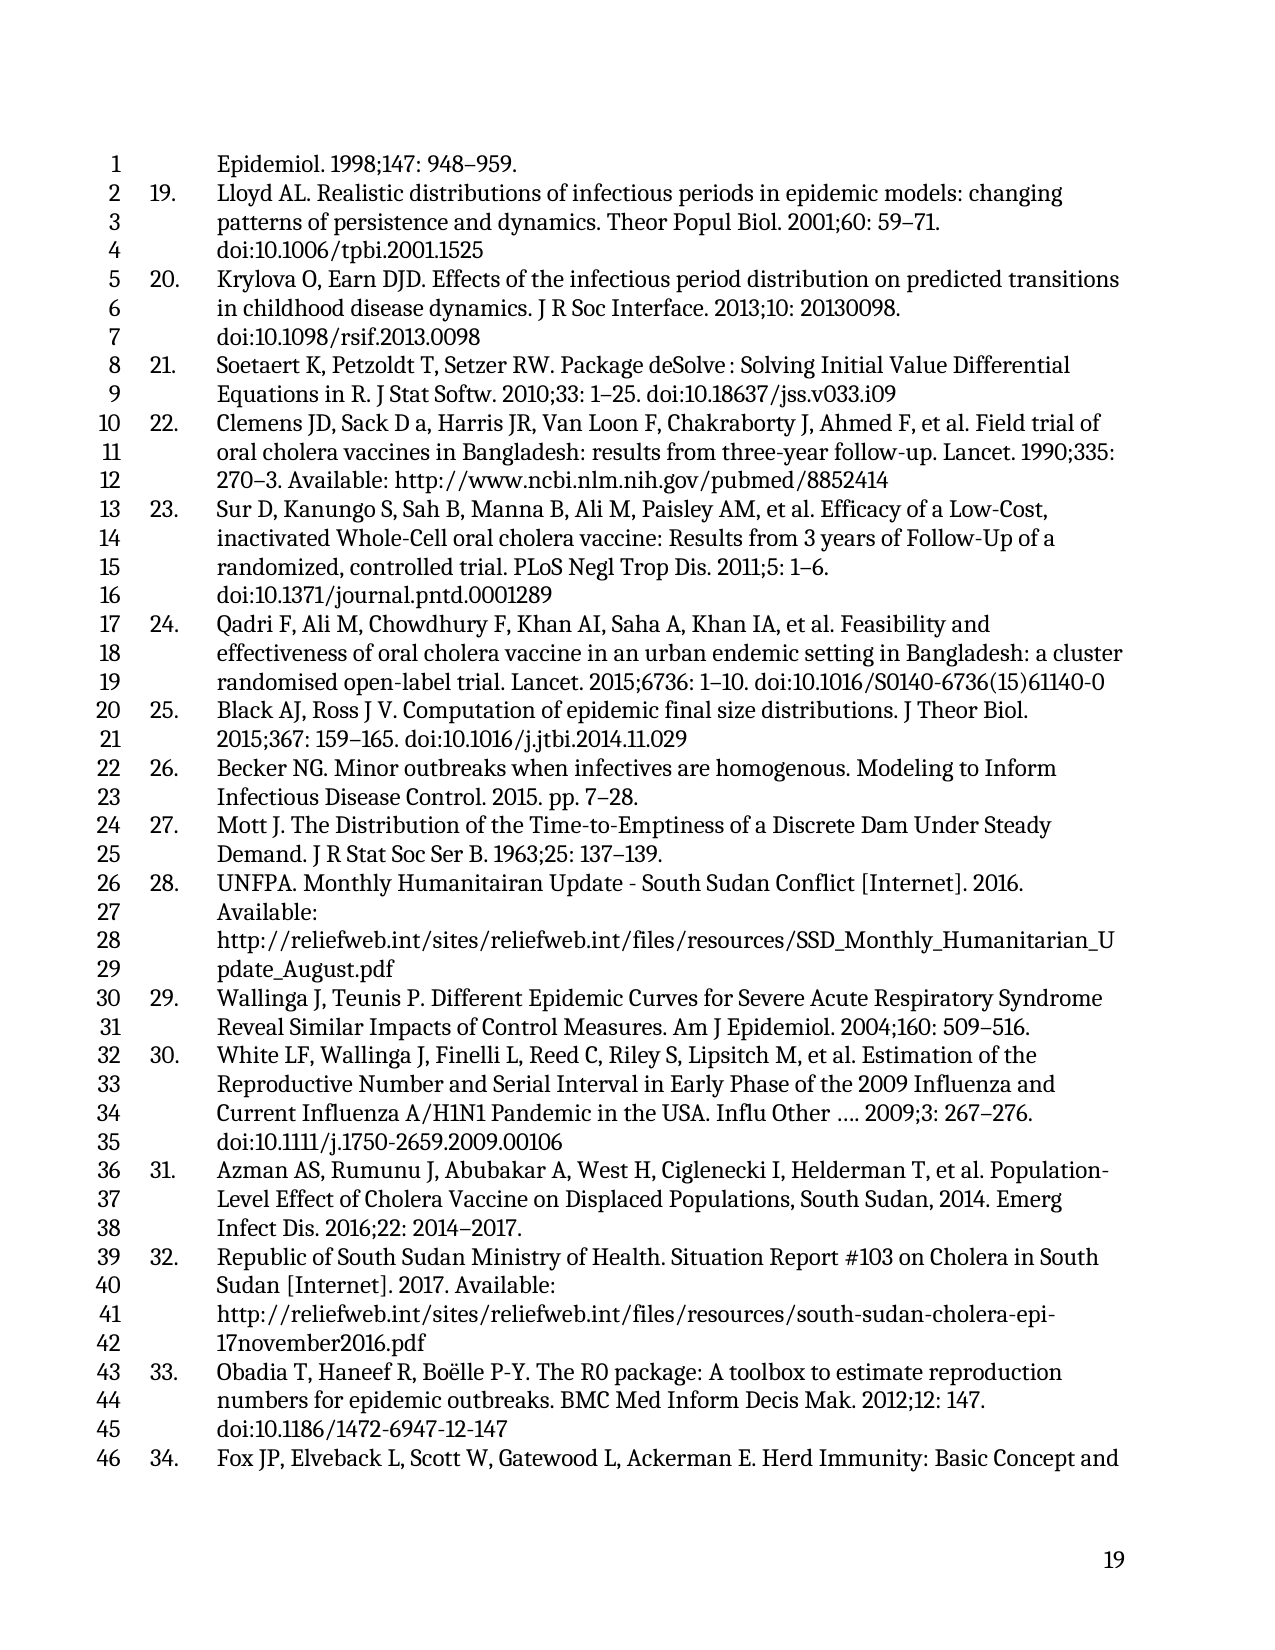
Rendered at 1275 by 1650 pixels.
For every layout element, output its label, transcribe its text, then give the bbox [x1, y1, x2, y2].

text 29. Wallinga J, Teunis P. Different Epidemic Curves for Severe Acute Respiratory Syndrome Reveal Similar Impacts of Control Measures. Am J Epidemiol. 2004;160: 509–516. [150, 984, 1125, 1041]
text 19. Lloyd AL. Realistic distributions of infectious periods in epidemic models: changing patterns of persistence and dynamics. Theor Popul Biol. 2001;60: 59–71. doi:10.1006/tpbi.2001.1525 [150, 179, 1125, 265]
text 26. Becker NG. Minor outbreaks when infectives are homogenous. Modeling to Inform Infectious Disease Control. 2015. pp. 7–28. [150, 754, 1125, 811]
text 30. White LF, Wallinga J, Finelli L, Reed C, Riley S, Lipsitch M, et al. Estimation of the Reproductive Number and Serial Interval in Early Phase of the 2009 Influenza and Current Influenza A/H1N1 Pandemic in the USA. Influ Other …. 2009;3: 267–276. doi:10.1111/j.1750-2659.2009.00106 [150, 1041, 1125, 1156]
text 24. Qadri F, Ali M, Chowdhury F, Khan AI, Saha A, Khan IA, et al. Feasibility and effectiveness of oral cholera vaccine in an urban endemic setting in Bangladesh: a cluster randomised open-label trial. Lancet. 2015;6736: 1–10. doi:10.1016/S0140-6736(15)61140-0 [150, 610, 1125, 696]
text 27. Mott J. The Distribution of the Time-to-Emptiness of a Discrete Dam Under Steady Demand. J R Stat Soc Ser B. 1963;25: 137–139. [150, 811, 1125, 869]
text 21. Soetaert K, Petzoldt T, Setzer RW. Package deSolve : Solving Initial Value Differential Equations in R. J Stat Softw. 2010;33: 1–25. doi:10.18637/jss.v033.i09 [150, 351, 1125, 409]
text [150, 1444, 1125, 1472]
text 31. Azman AS, Rumunu J, Abubakar A, West H, Ciglenecki I, Helderman T, et al. Population-Level Effect of Cholera Vaccine on Displaced Populations, South Sudan, 2014. Emerg Infect Dis. 2016;22: 2014–2017. [150, 1156, 1125, 1242]
text 25. Black AJ, Ross J V. Computation of epidemic final size distributions. J Theor Biol. 2015;367: 159–165. doi:10.1016/j.jtbi.2014.11.029 [150, 696, 1125, 754]
text 33. Obadia T, Haneef R, Boëlle P-Y. The R0 package: A toolbox to estimate reproduction numbers for epidemic outbreaks. BMC Med Inform Decis Mak. 2012;12: 147. doi:10.1186/1472-6947-12-147 [150, 1357, 1125, 1444]
text 32. Republic of South Sudan Ministry of Health. Situation Report #103 on Cholera in South Sudan [Internet]. 2017. Available: http://reliefweb.int/sites/reliefweb.int/files/resources/south-sudan-cholera-epi-17november2016.pdf [150, 1242, 1125, 1357]
text 23. Sur D, Kanungo S, Sah B, Manna B, Ali M, Paisley AM, et al. Efficacy of a Low-Cost, inactivated Whole-Cell oral cholera vaccine: Results from 3 years of Follow-Up of a randomized, controlled trial. PLoS Negl Trop Dis. 2011;5: 1–6. doi:10.1371/journal.pntd.0001289 [150, 495, 1125, 610]
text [150, 150, 1125, 179]
text 28. UNFPA. Monthly Humanitairan Update - South Sudan Conflict [Internet]. 2016. Available: http://reliefweb.int/sites/reliefweb.int/files/resources/SSD_Monthly_Humanitarian_Update_August.pdf [150, 869, 1125, 984]
text 22. Clemens JD, Sack D a, Harris JR, Van Loon F, Chakraborty J, Ahmed F, et al. Field trial of oral cholera vaccines in Bangladesh: results from three-year follow-up. Lancet. 1990;335: 270–3. Available: http://www.ncbi.nlm.nih.gov/pubmed/8852414 [150, 409, 1125, 495]
text 20. Krylova O, Earn DJD. Effects of the infectious period distribution on predicted transitions in childhood disease dynamics. J R Soc Interface. 2013;10: 20130098. doi:10.1098/rsif.2013.0098 [150, 265, 1125, 351]
